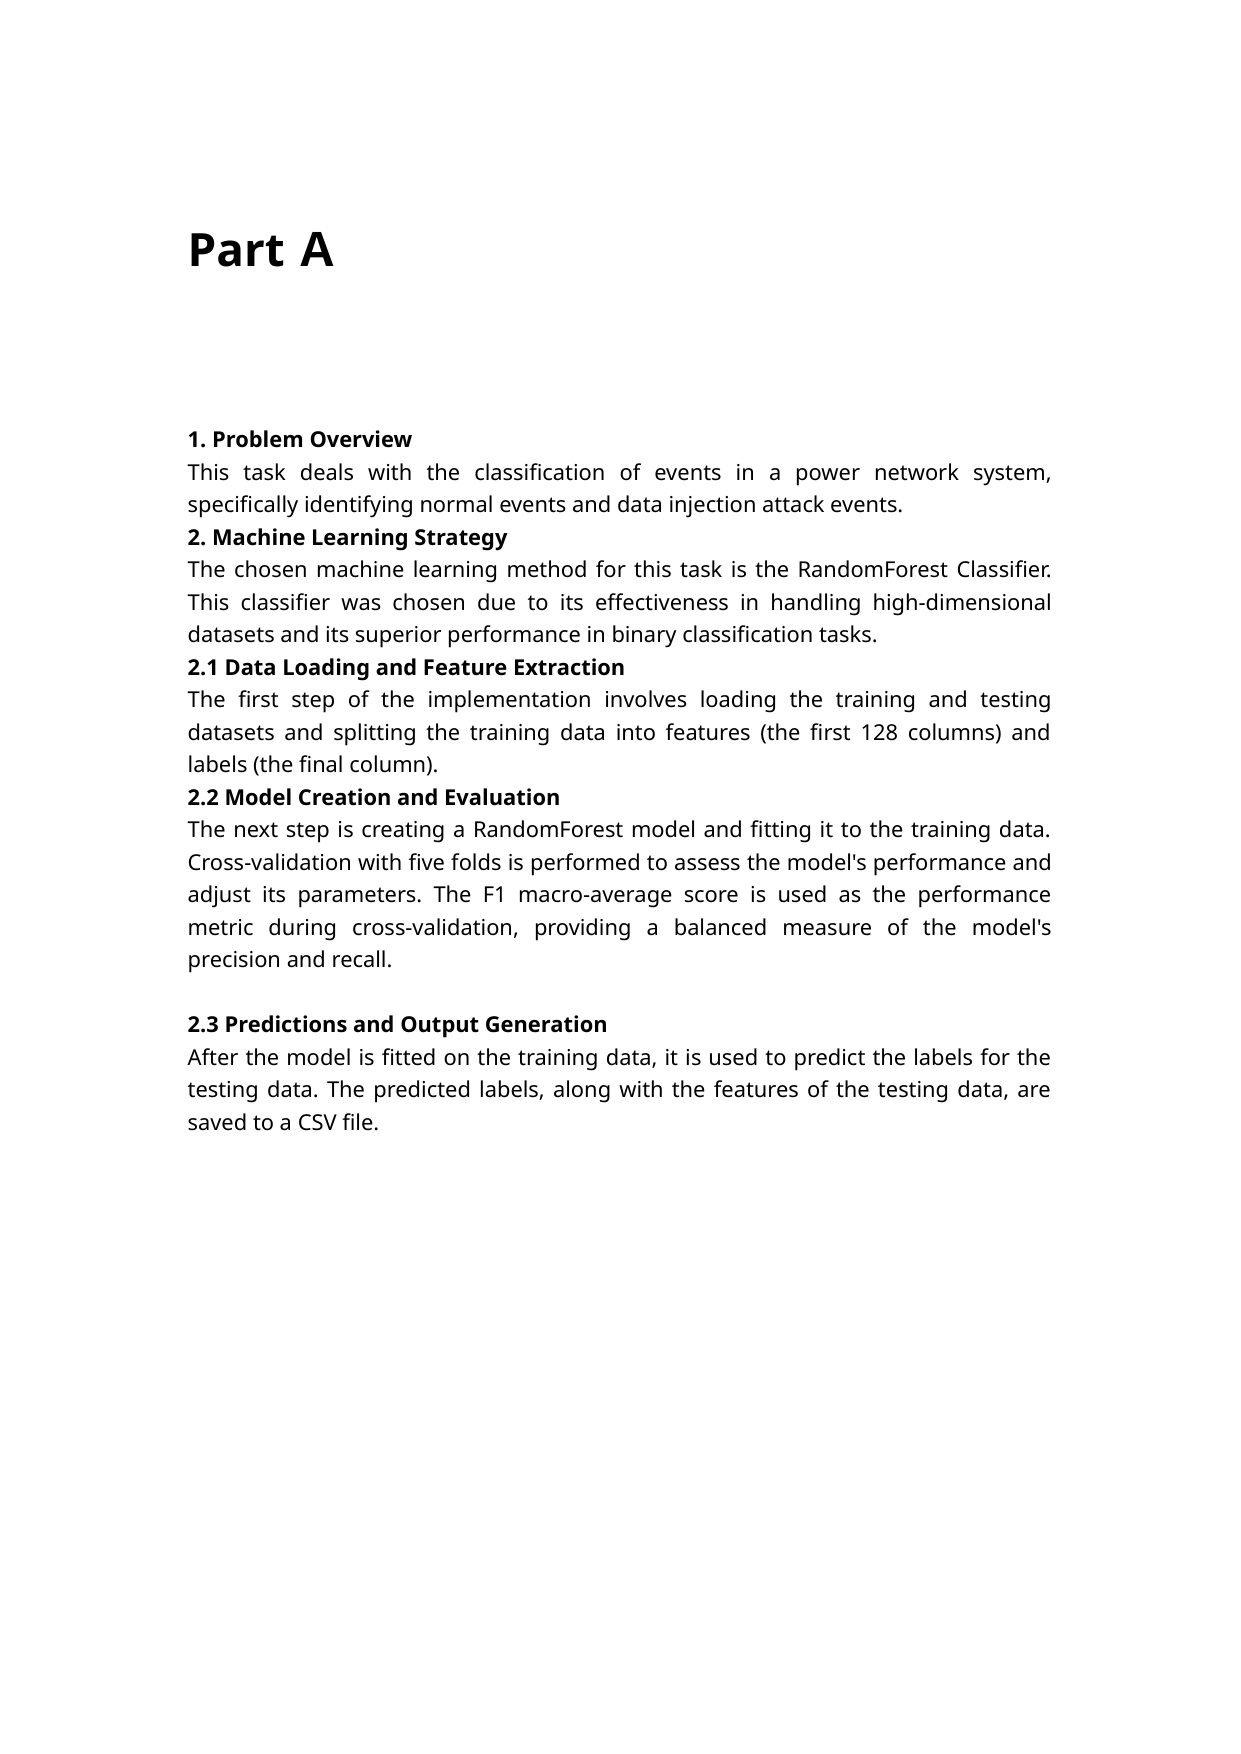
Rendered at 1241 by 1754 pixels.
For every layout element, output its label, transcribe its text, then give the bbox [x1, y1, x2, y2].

text 1. Problem Overview [187, 423, 1053, 456]
text 2.3 Predictions and Output Generation [187, 1008, 1053, 1041]
text After the model is fitted on the training data, it is used to predict the labels for the testing data. The predicted labels, along with the features of the testing data, are saved to a CSV file. [187, 1041, 1053, 1138]
subtitle PartＡ [187, 197, 1053, 295]
text 2.1 Data Loading and Feature Extraction [187, 651, 1053, 683]
text The chosen machine learning method for this task is the RandomForest Classifier. This classifier was chosen due to its effectiveness in handling high-dimensional datasets and its superior performance in binary classification tasks. [187, 553, 1053, 651]
text The first step of the implementation involves loading the training and testing datasets and splitting the training data into features (the first 128 columns) and labels (the final column). [187, 683, 1053, 781]
text This task deals with the classification of events in a power network system, specifically identifying normal events and data injection attack events. [187, 456, 1053, 521]
text 2.2 Model Creation and Evaluation [187, 781, 1053, 813]
text The next step is creating a RandomForest model and fitting it to the training data. Cross-validation with five folds is performed to assess the model's performance and adjust its parameters. The F1 macro-average score is used as the performance metric during cross-validation, providing a balanced measure of the model's precision and recall. [187, 813, 1053, 976]
text 2. Machine Learning Strategy [187, 521, 1053, 553]
